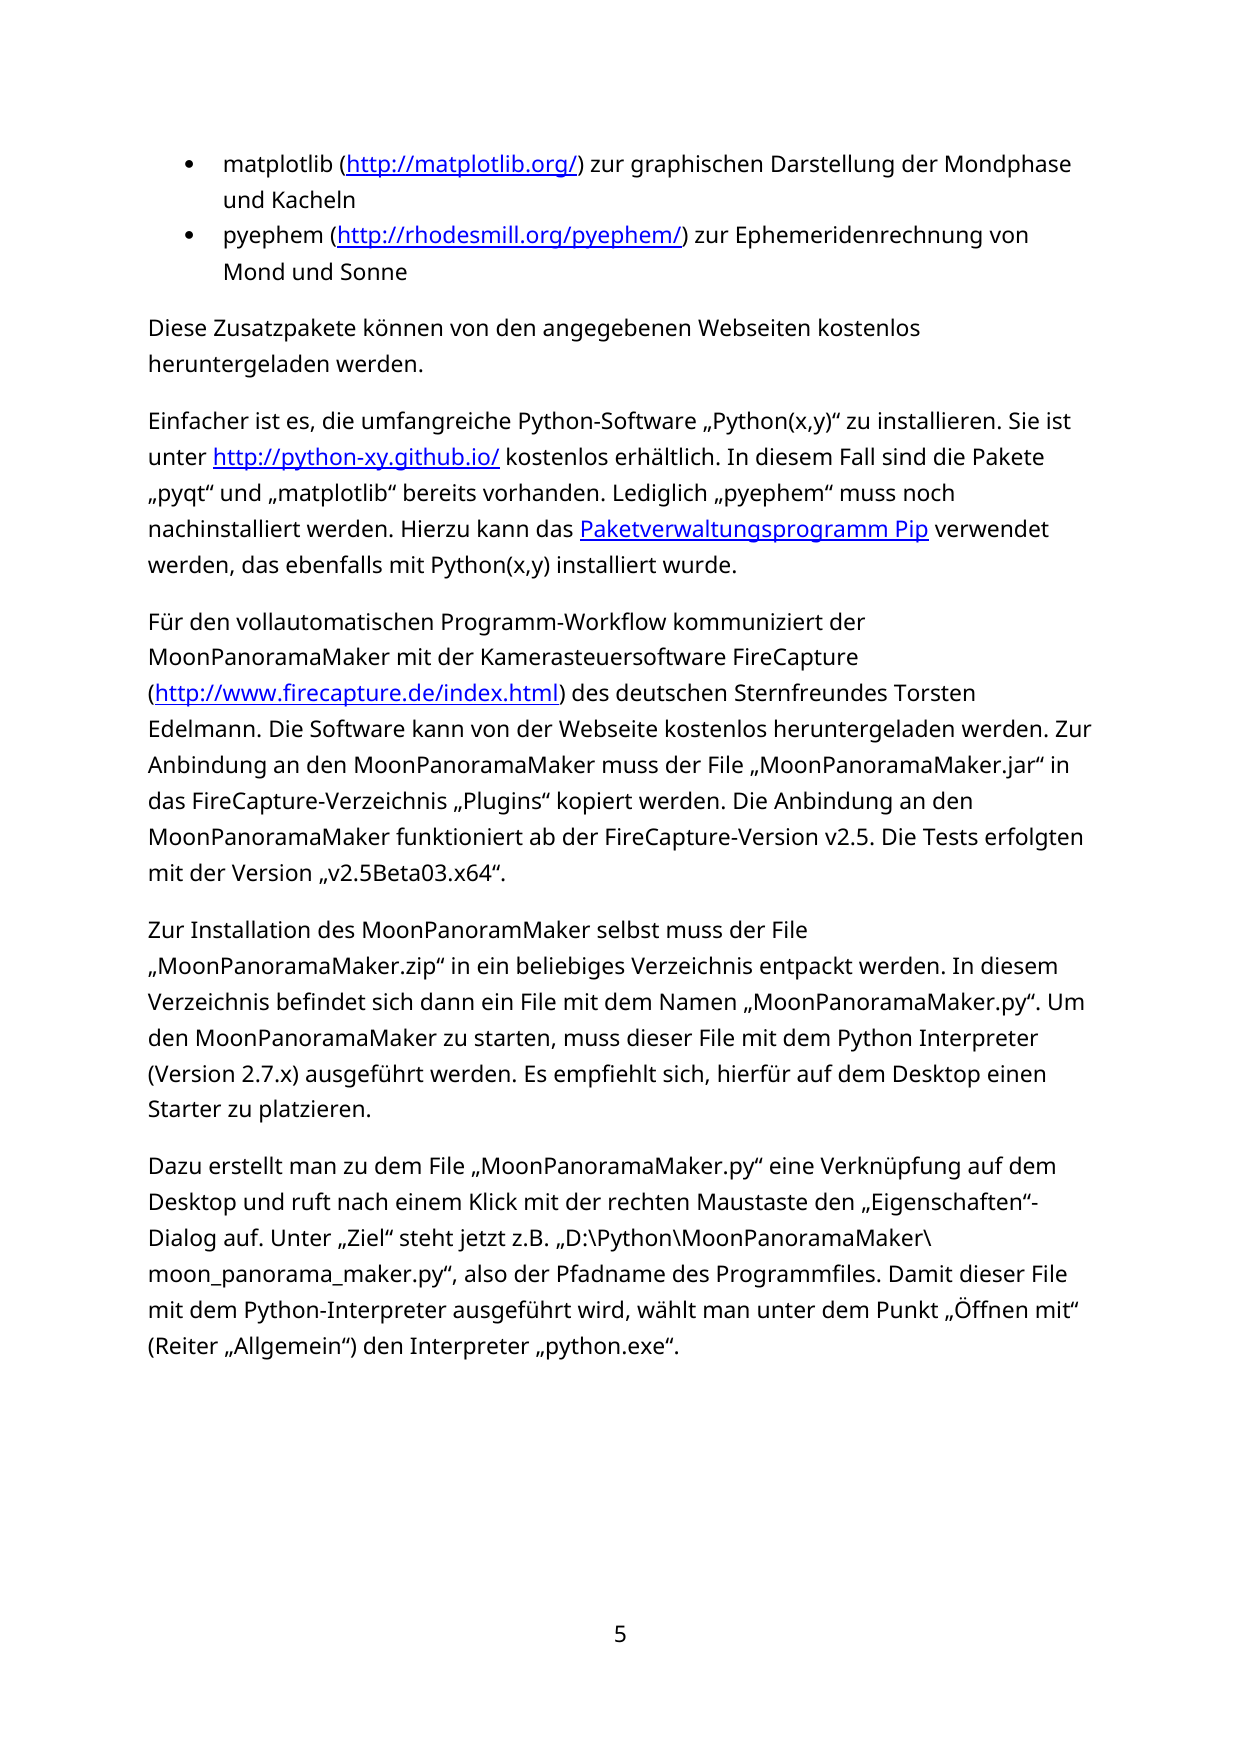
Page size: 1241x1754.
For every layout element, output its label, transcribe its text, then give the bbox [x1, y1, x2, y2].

text Zur Installation des MoonPanoramMaker selbst muss der File „MoonPanoramaMaker.zip“ in ein beliebiges Verzeichnis entpackt werden. In diesem Verzeichnis befindet sich dann ein File mit dem Namen „MoonPanoramaMaker.py“. Um den MoonPanoramaMaker zu starten, muss dieser File mit dem Python Interpreter (Version 2.7.x) ausgeführt werden. Es empfiehlt sich, hierfür auf dem Desktop einen Starter zu platzieren. [148, 914, 1093, 1125]
text Diese Zusatzpakete können von den angegebenen Webseiten kostenlos heruntergeladen werden. [148, 312, 1093, 379]
list matplotlib (http://matplotlib.org/) zur graphischen Darstellung der Mondphase und Kacheln [185, 148, 1093, 215]
text Für den vollautomatischen Programm-Workflow kommuniziert der MoonPanoramaMaker mit der Kamerasteuersoftware FireCapture (http://www.firecapture.de/index.html) des deutschen Sternfreundes Torsten Edelmann. Die Software kann von der Webseite kostenlos heruntergeladen werden. Zur Anbindung an den MoonPanoramaMaker muss der File „MoonPanoramaMaker.jar“ in das FireCapture-Verzeichnis „Plugins“ kopiert werden. Die Anbindung an den MoonPanoramaMaker funktioniert ab der FireCapture-Version v2.5. Die Tests erfolgten mit der Version „v2.5Beta03.x64“. [148, 605, 1093, 888]
text Einfacher ist es, die umfangreiche Python-Software „Python(x,y)“ zu installieren. Sie ist unter http://python-xy.github.io/ kostenlos erhältlich. In diesem Fall sind die Pakete „pyqt“ und „matplotlib“ bereits vorhanden. Lediglich „pyephem“ muss noch nachinstalliert werden. Hierzu kann das Paketverwaltungsprogramm Pip verwendet werden, das ebenfalls mit Python(x,y) installiert wurde. [148, 405, 1093, 580]
list pyephem (http://rhodesmill.org/pyephem/) zur Ephemeridenrechnung von Mond und Sonne [185, 219, 1093, 287]
text Dazu erstellt man zu dem File „MoonPanoramaMaker.py“ eine Verknüpfung auf dem Desktop und ruft nach einem Klick mit der rechten Maustaste den „Eigenschaften“-Dialog auf. Unter „Ziel“ steht jetzt z.B. „D:\Python\MoonPanoramaMaker\moon_panorama_maker.py“, also der Pfadname des Programmfiles. Damit dieser File mit dem Python-Interpreter ausgeführt wird, wählt man unter dem Punkt „Öffnen mit“ (Reiter „Allgemein“) den Interpreter „python.exe“. [148, 1150, 1093, 1361]
